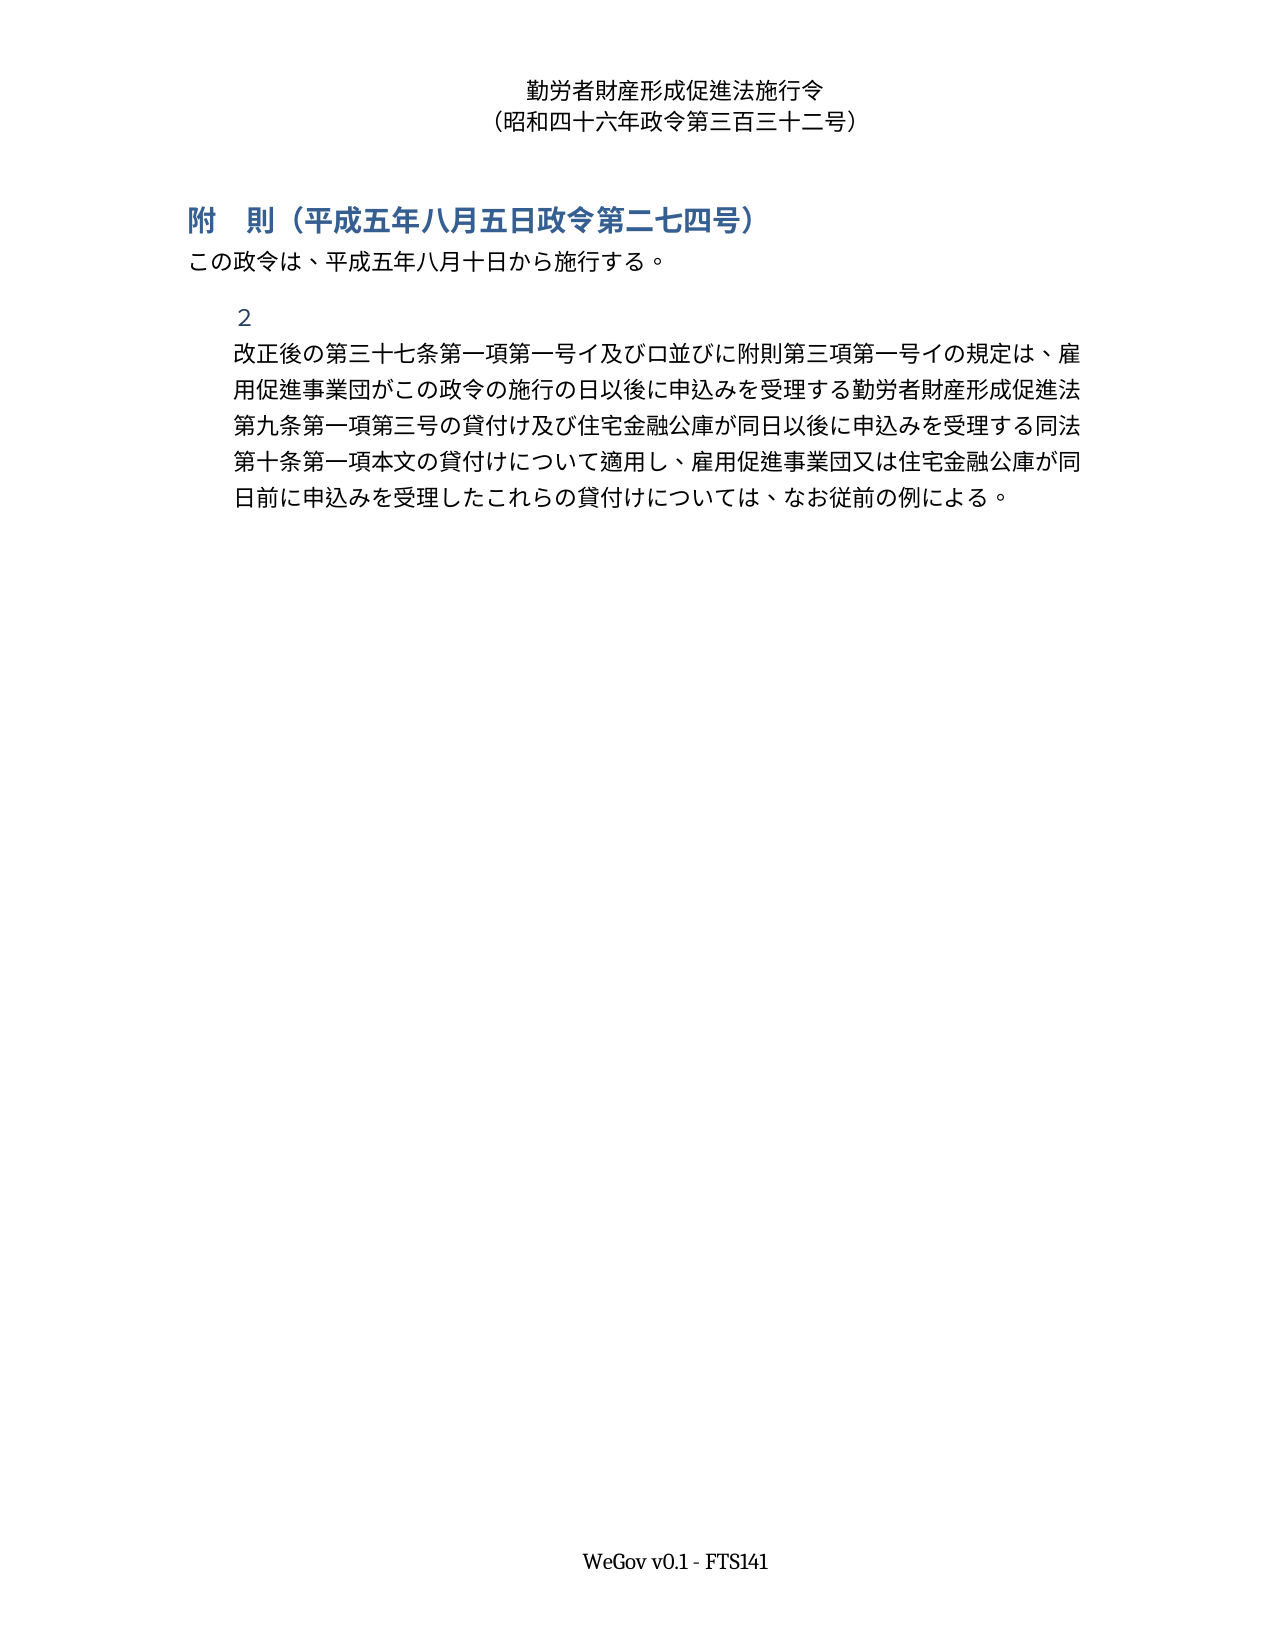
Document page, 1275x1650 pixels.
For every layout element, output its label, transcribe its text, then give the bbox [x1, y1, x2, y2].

text 改正後の第三十七条第一項第一号イ及びロ並びに附則第三項第一号イの規定は、雇用促進事業団がこの政令の施行の日以後に申込みを受理する勤労者財産形成促進法第九条第一項第三号の貸付け及び住宅金融公庫が同日以後に申込みを受理する同法第十条第一項本文の貸付けについて適用し、雇用促進事業団又は住宅金融公庫が同日前に申込みを受理したこれらの貸付けについては、なお従前の例による。 [233, 338, 1087, 513]
text この政令は、平成五年八月十日から施行する。 [187, 246, 1087, 277]
subtitle 附 則（平成五年八月五日政令第二七四号） [187, 200, 1087, 240]
subtitle ２ [233, 302, 1087, 334]
